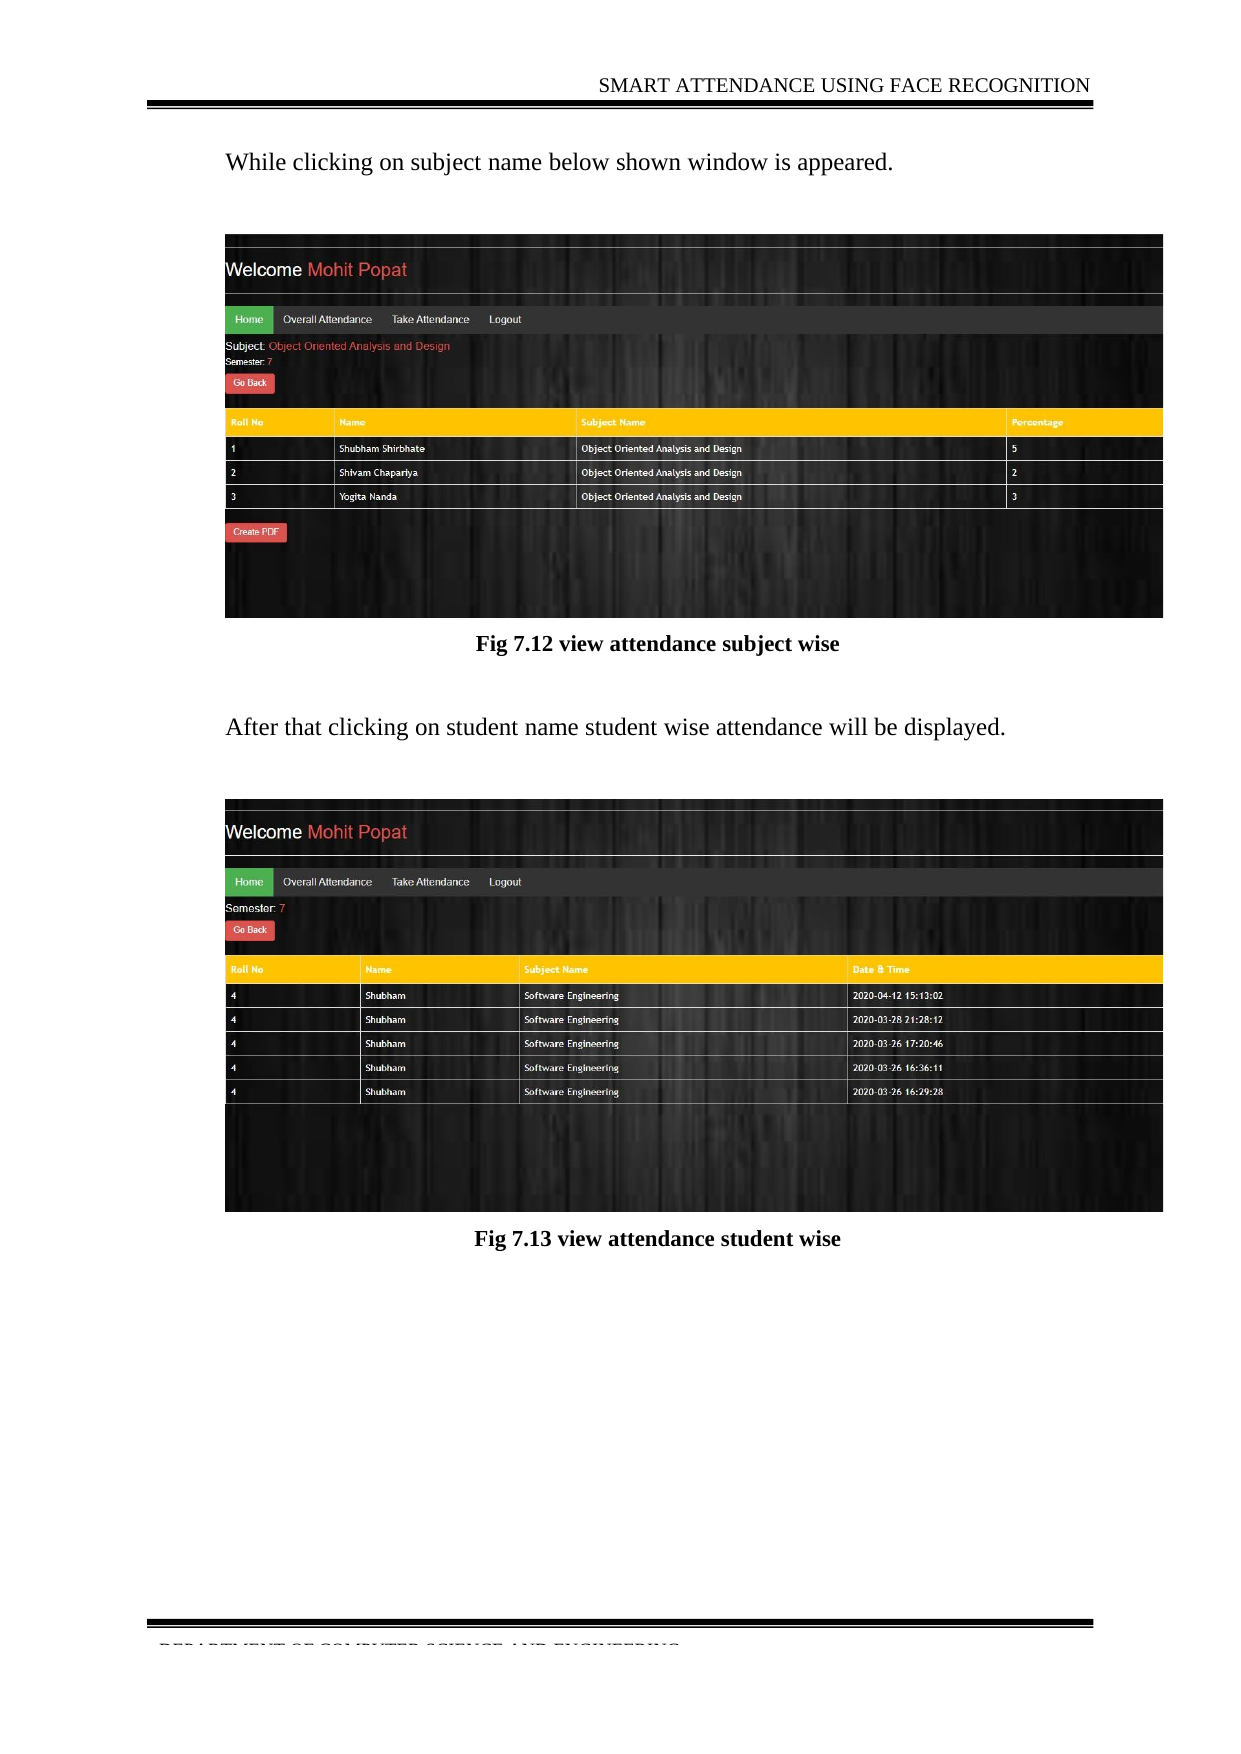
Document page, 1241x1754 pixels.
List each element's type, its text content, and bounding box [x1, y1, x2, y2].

picture [225, 234, 1164, 618]
text Fig 7.13 view attendance student wise [461, 1212, 853, 1251]
text Fig 7.12 view attendance subject wise [247, 618, 1068, 657]
text While clicking on subject name below shown window is appeared. [225, 147, 1178, 176]
picture [225, 799, 1164, 1212]
text After that clicking on student name student wise attendance will be displayed. [225, 712, 1178, 741]
